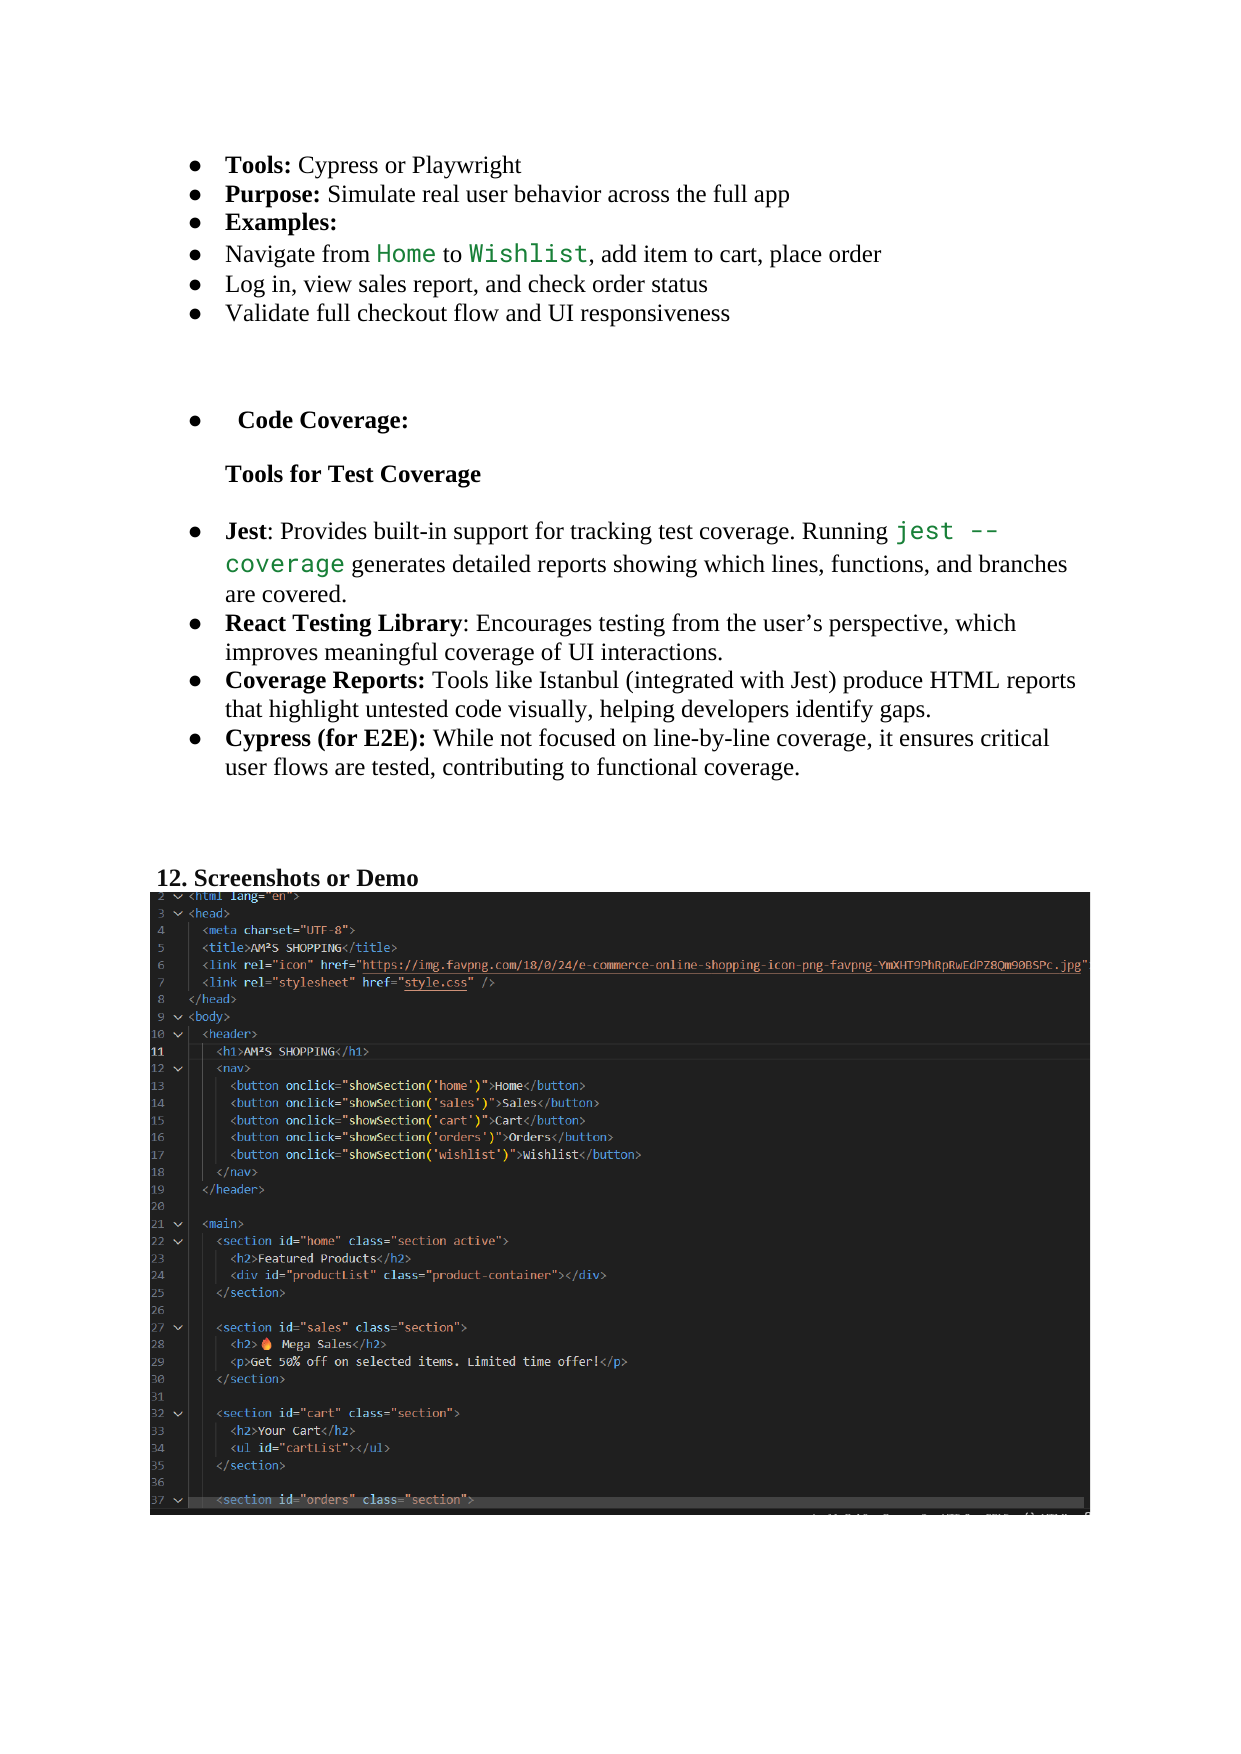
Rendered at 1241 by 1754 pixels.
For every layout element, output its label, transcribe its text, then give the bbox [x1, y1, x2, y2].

list Purpose: Simulate real user behavior across the full app [187, 179, 1090, 207]
list Navigate from Home to Wishlist, add item to cart, place order [187, 236, 1090, 269]
list Cypress (for E2E): While not focused on line-by-line coverage, it ensures critical user flows are tested, contributing to functional coverage. [187, 723, 1090, 780]
list Code Coverage: [187, 406, 1090, 434]
picture [150, 892, 1091, 1515]
text 12. Screenshots or Demo [150, 863, 1090, 892]
list Examples: [187, 207, 1090, 236]
list Jest: Provides built-in support for tracking test coverage. Running jest --coverage generates detailed reports showing which lines, functions, and branches are covered. [187, 513, 1090, 608]
text Tools for Test Coverage [225, 459, 1090, 488]
list Validate full checkout flow and UI responsiveness [187, 298, 1090, 327]
list Coverage Reports: Tools like Istanbul (integrated with Jest) produce HTML reports that highlight untested code visually, helping developers identify gaps. [187, 665, 1090, 723]
list Tools: Cypress or Playwright [187, 150, 1090, 179]
list React Testing Library: Encourages testing from the user’s perspective, which improves meaningful coverage of UI interactions. [187, 608, 1090, 665]
list Log in, view sales report, and check order status [187, 269, 1090, 298]
